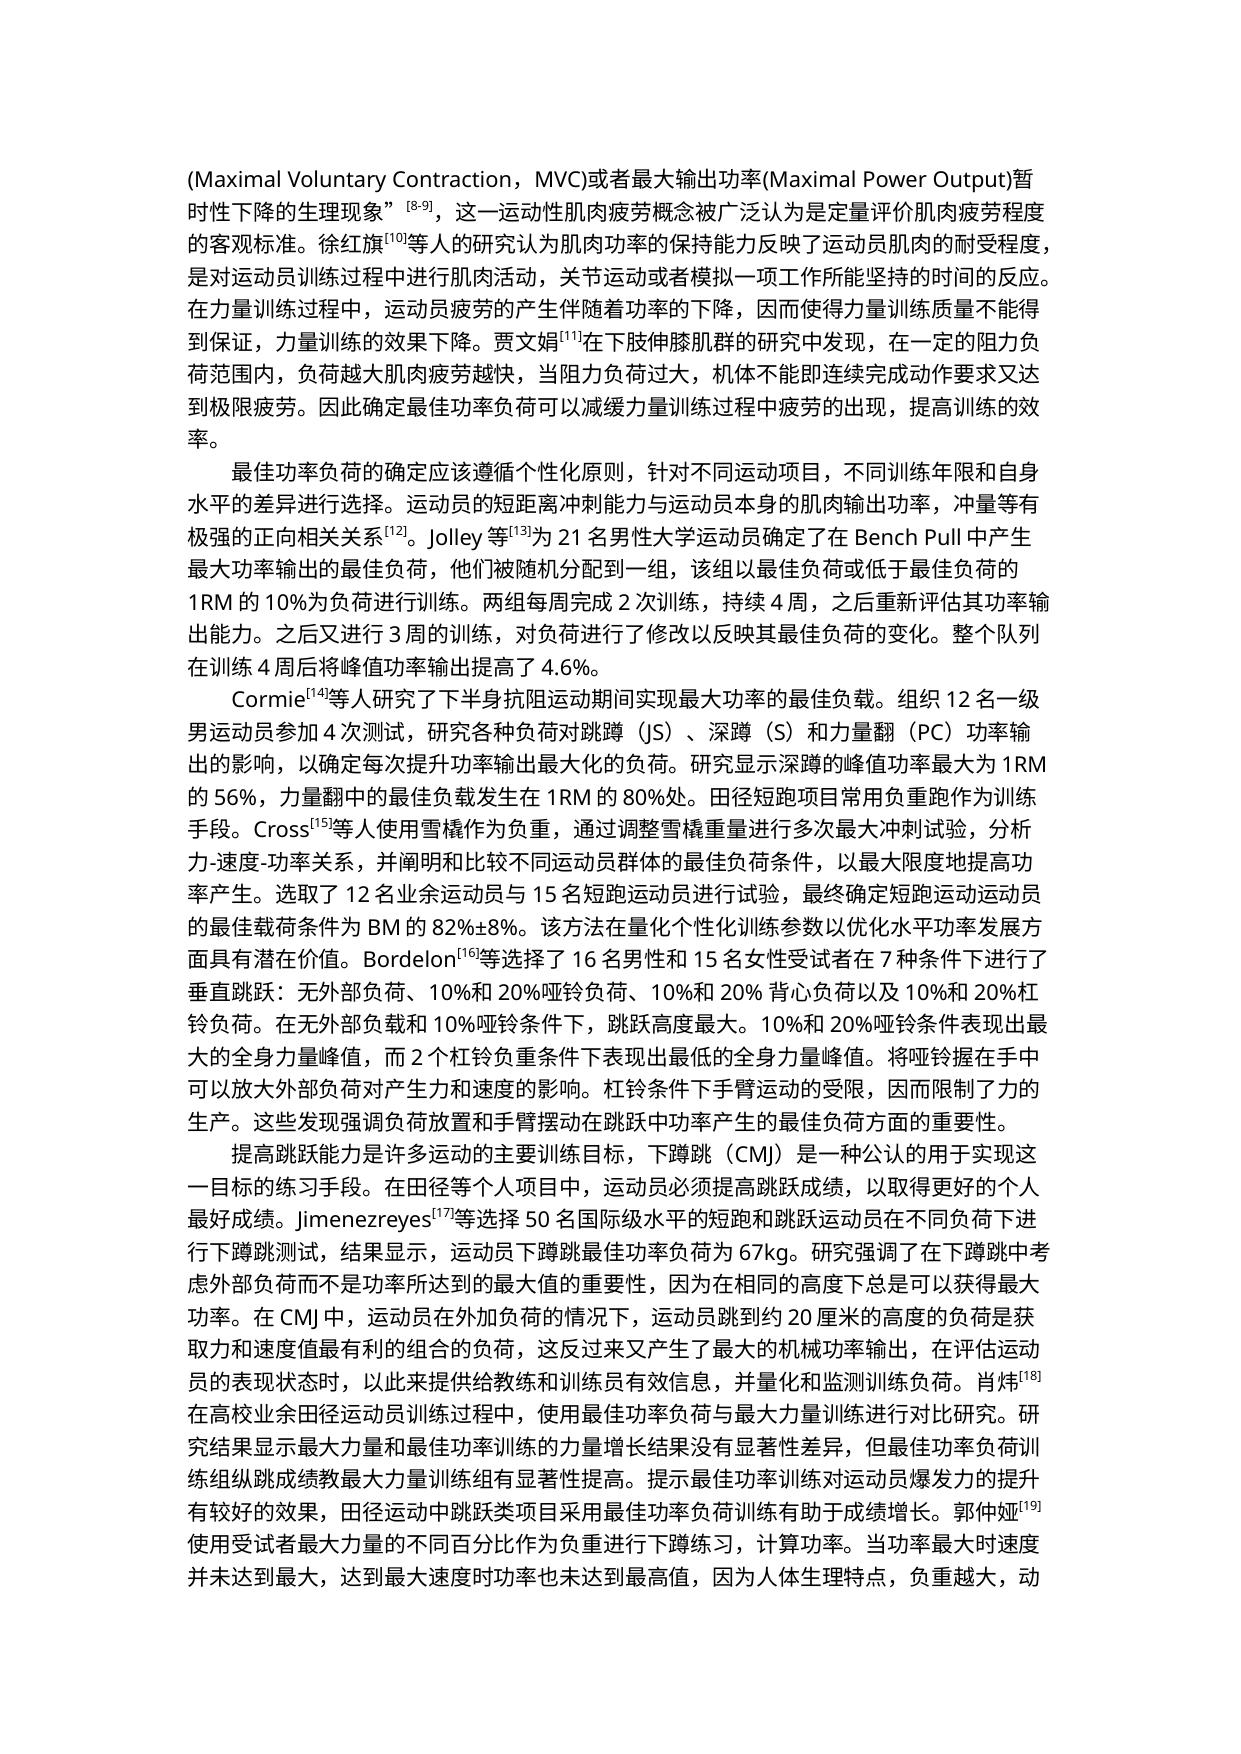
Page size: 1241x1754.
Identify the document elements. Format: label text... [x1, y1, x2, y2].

text 最佳功率负荷的确定应该遵循个性化原则，针对不同运动项目，不同训练年限和自身水平的差异进行选择。运动员的短距离冲刺能力与运动员本身的肌肉输出功率，冲量等有极强的正向相关关系[12]。Jolley等[13]为21名男性大学运动员确定了在Bench Pull中产生最大功率输出的最佳负荷，他们被随机分配到一组，该组以最佳负荷或低于最佳负荷的1RM的10%为负荷进行训练。两组每周完成2次训练，持续4周，之后重新评估其功率输出能力。之后又进行3周的训练，对负荷进行了修改以反映其最佳负荷的变化。整个队列在训练4周后将峰值功率输出提高了4.6%。 [187, 454, 1053, 682]
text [187, 1137, 1053, 1592]
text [187, 162, 1053, 454]
text Cormie[14]等人研究了下半身抗阻运动期间实现最大功率的最佳负载。组织12名一级男运动员参加4次测试，研究各种负荷对跳蹲（JS）、深蹲（S）和力量翻（PC）功率输出的影响，以确定每次提升功率输出最大化的负荷。研究显示深蹲的峰值功率最大为1RM的56%，力量翻中的最佳负载发生在1RM的80%处。田径短跑项目常用负重跑作为训练手段。Cross[15]等人使用雪橇作为负重，通过调整雪橇重量进行多次最大冲刺试验，分析力-速度-功率关系，并阐明和比较不同运动员群体的最佳负荷条件，以最大限度地提高功率产生。选取了12名业余运动员与15名短跑运动员进行试验，最终确定短跑运动运动员的最佳载荷条件为BM的82%±8%。该方法在量化个性化训练参数以优化水平功率发展方面具有潜在价值。Bordelon[16]等选择了16名男性和15名女性受试者在7种条件下进行了垂直跳跃：无外部负荷、10%和20%哑铃负荷、10%和20% 背心负荷以及10%和20%杠铃负荷。在无外部负载和10%哑铃条件下，跳跃高度最大。10%和20%哑铃条件表现出最大的全身力量峰值，而2个杠铃负重条件下表现出最低的全身力量峰值。将哑铃握在手中可以放大外部负荷对产生力和速度的影响。杠铃条件下手臂运动的受限，因而限制了力的生产。这些发现强调负荷放置和手臂摆动在跳跃中功率产生的最佳负荷方面的重要性。 [187, 682, 1053, 1137]
